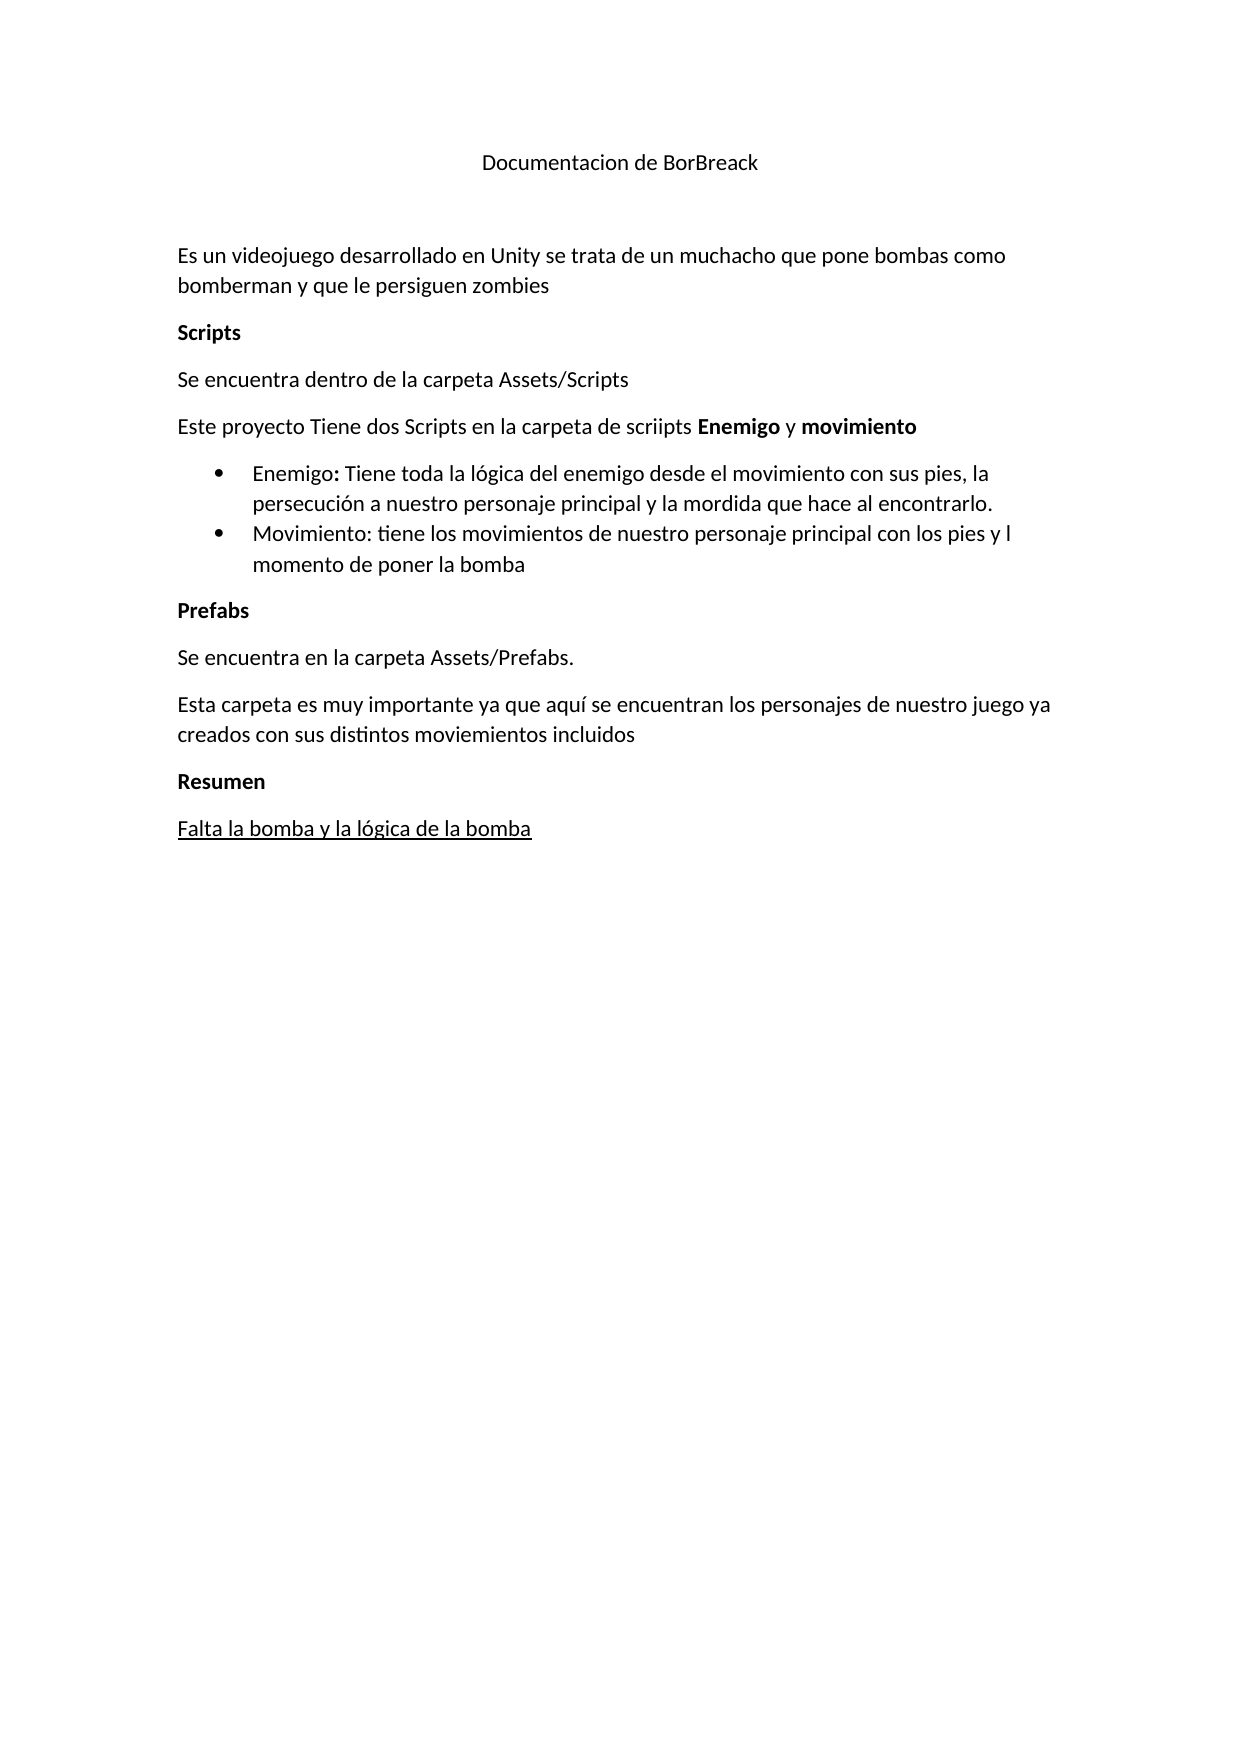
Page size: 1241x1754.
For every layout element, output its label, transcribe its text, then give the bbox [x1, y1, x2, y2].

text Prefabs [177, 597, 1063, 624]
text Esta carpeta es muy importante ya que aquí se encuentran los personajes de nuestro juego ya creados con sus distintos moviemientos incluidos [177, 690, 1063, 748]
list Movimiento: tiene los movimientos de nuestro personaje principal con los pies y l momento de poner la bomba [215, 519, 1063, 578]
text Falta la bomba y la lógica de la bomba [177, 814, 1063, 842]
text Resumen [177, 767, 1063, 795]
text Se encuentra en la carpeta Assets/Prefabs. [177, 643, 1063, 671]
text Documentacion de BorBreack [177, 148, 1063, 176]
text Este proyecto Tiene dos Scripts en la carpeta de scriipts Enemigo y movimiento [177, 412, 1063, 440]
text Se encuentra dentro de la carpeta Assets/Scripts [177, 365, 1063, 393]
text Es un videojuego desarrollado en Unity se trata de un muchacho que pone bombas como bomberman y que le persiguen zombies [177, 241, 1063, 299]
list Enemigo: Tiene toda la lógica del enemigo desde el movimiento con sus pies, la persecución a nuestro personaje principal y la mordida que hace al encontrarlo. [215, 459, 1063, 517]
text Scripts [177, 318, 1063, 346]
